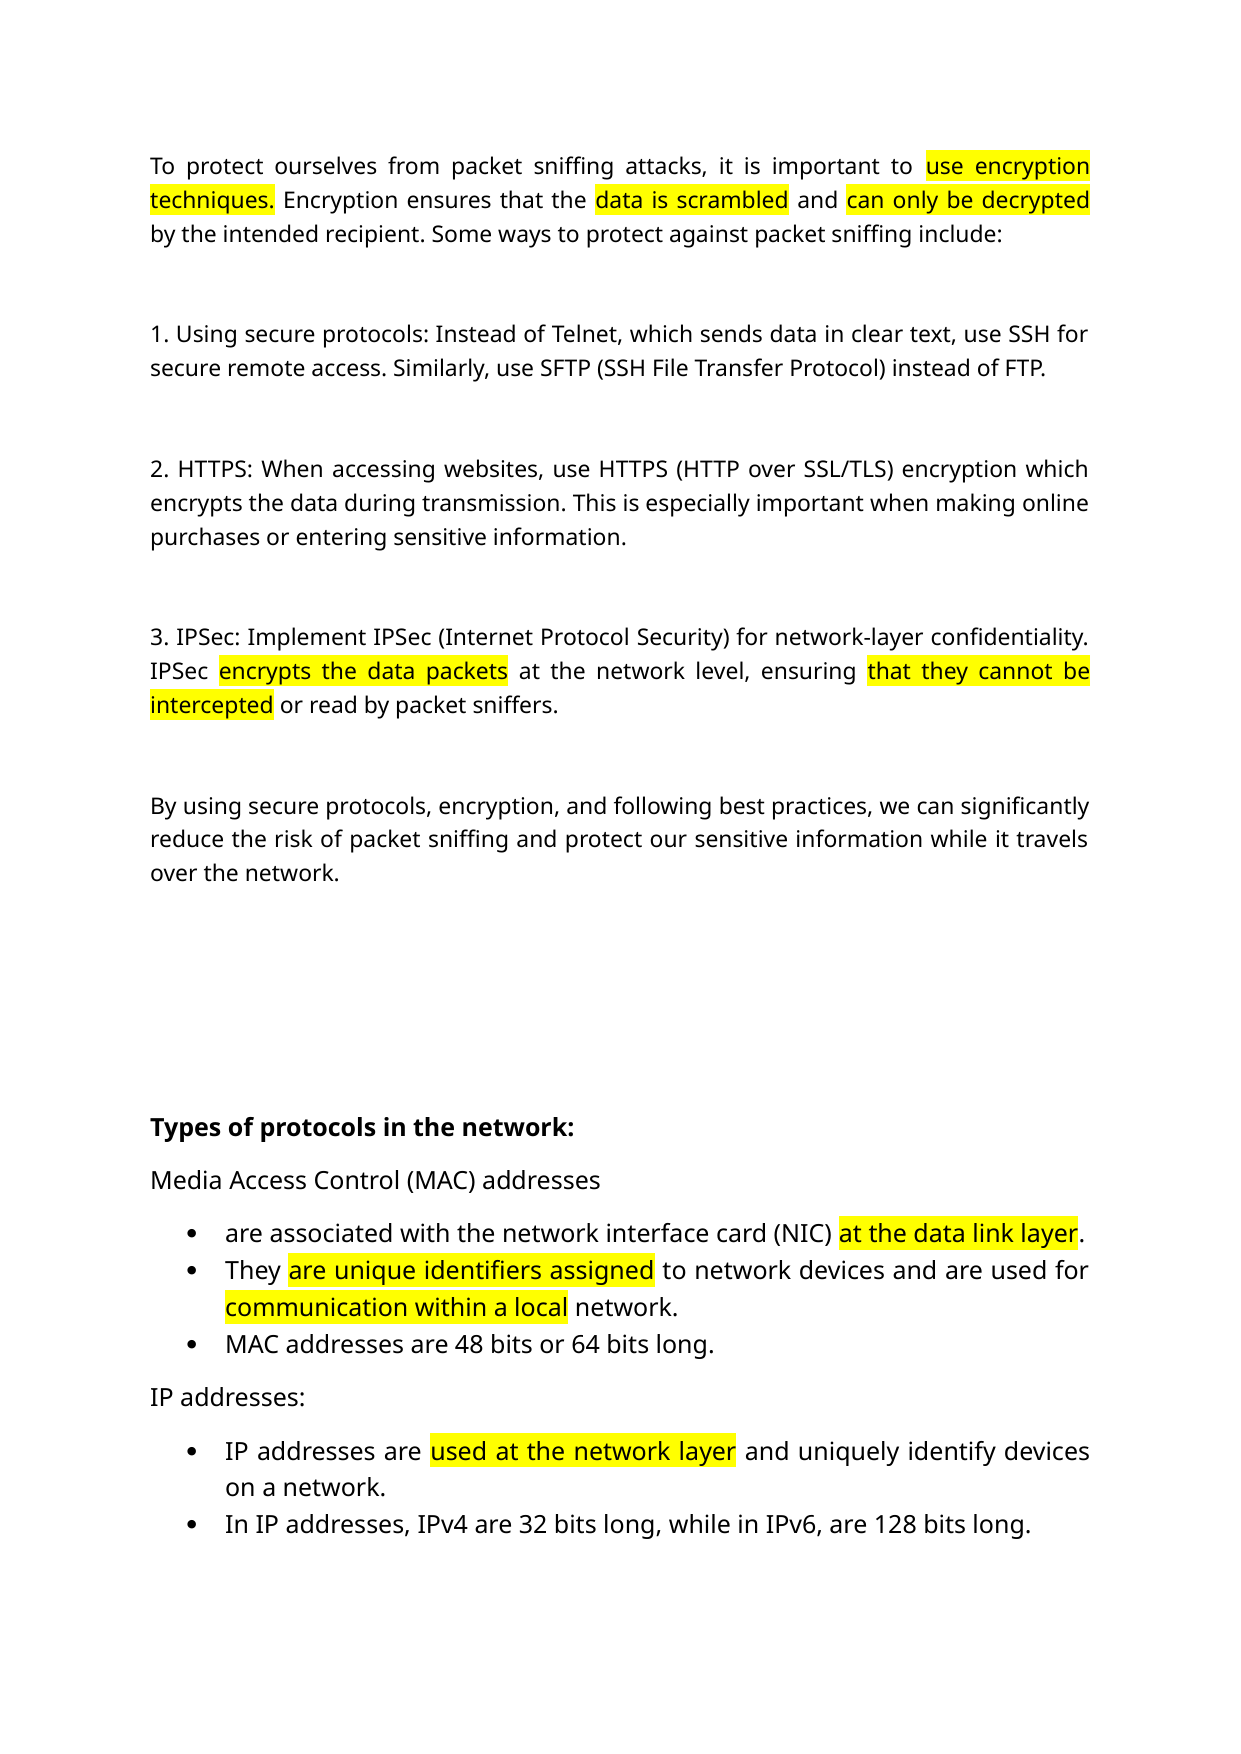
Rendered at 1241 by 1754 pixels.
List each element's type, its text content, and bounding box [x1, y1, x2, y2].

list In IP addresses, IPv4 are 32 bits long, while in IPv6, are 128 bits long. [187, 1507, 1090, 1541]
text 2. HTTPS: When accessing websites, use HTTPS (HTTP over SSL/TLS) encryption which encrypts the data during transmission. This is especially important when making online purchases or entering sensitive information. [150, 453, 1090, 552]
text IP addresses: [150, 1380, 1090, 1414]
list are associated with the network interface card (NIC) at the data link layer. [187, 1216, 839, 1250]
list MAC addresses are 48 bits or 64 bits long. [187, 1326, 1090, 1360]
text 3. IPSec: Implement IPSec (Internet Protocol Security) for network-layer confidentiality. IPSec encrypts the data packets at the network level, ensuring that they cannot be intercepted or read by packet sniffers. [150, 621, 1090, 720]
list They are unique identifiers assigned to network devices and are used for communication within a local network. [187, 1253, 1090, 1324]
text Media Access Control (MAC) addresses [150, 1163, 1090, 1197]
text By using secure protocols, encryption, and following best practices, we can significantly reduce the risk of packet sniffing and protect our sensitive information while it travels over the network. [150, 789, 1090, 888]
list IP addresses are used at the network layer and uniquely identify devices on a network. [187, 1433, 1090, 1504]
text To protect ourselves from packet sniffing attacks, it is important to use encryption techniques. Encryption ensures that the data is scrambled and can only be decrypted by the intended recipient. Some ways to protect against packet sniffing include: [150, 150, 1090, 249]
text Types of protocols in the network: [150, 1109, 1090, 1143]
text 1. Using secure protocols: Instead of Telnet, which sends data in clear text, use SSH for secure remote access. Similarly, use SFTP (SSH File Transfer Protocol) instead of FTP. [150, 318, 1090, 383]
